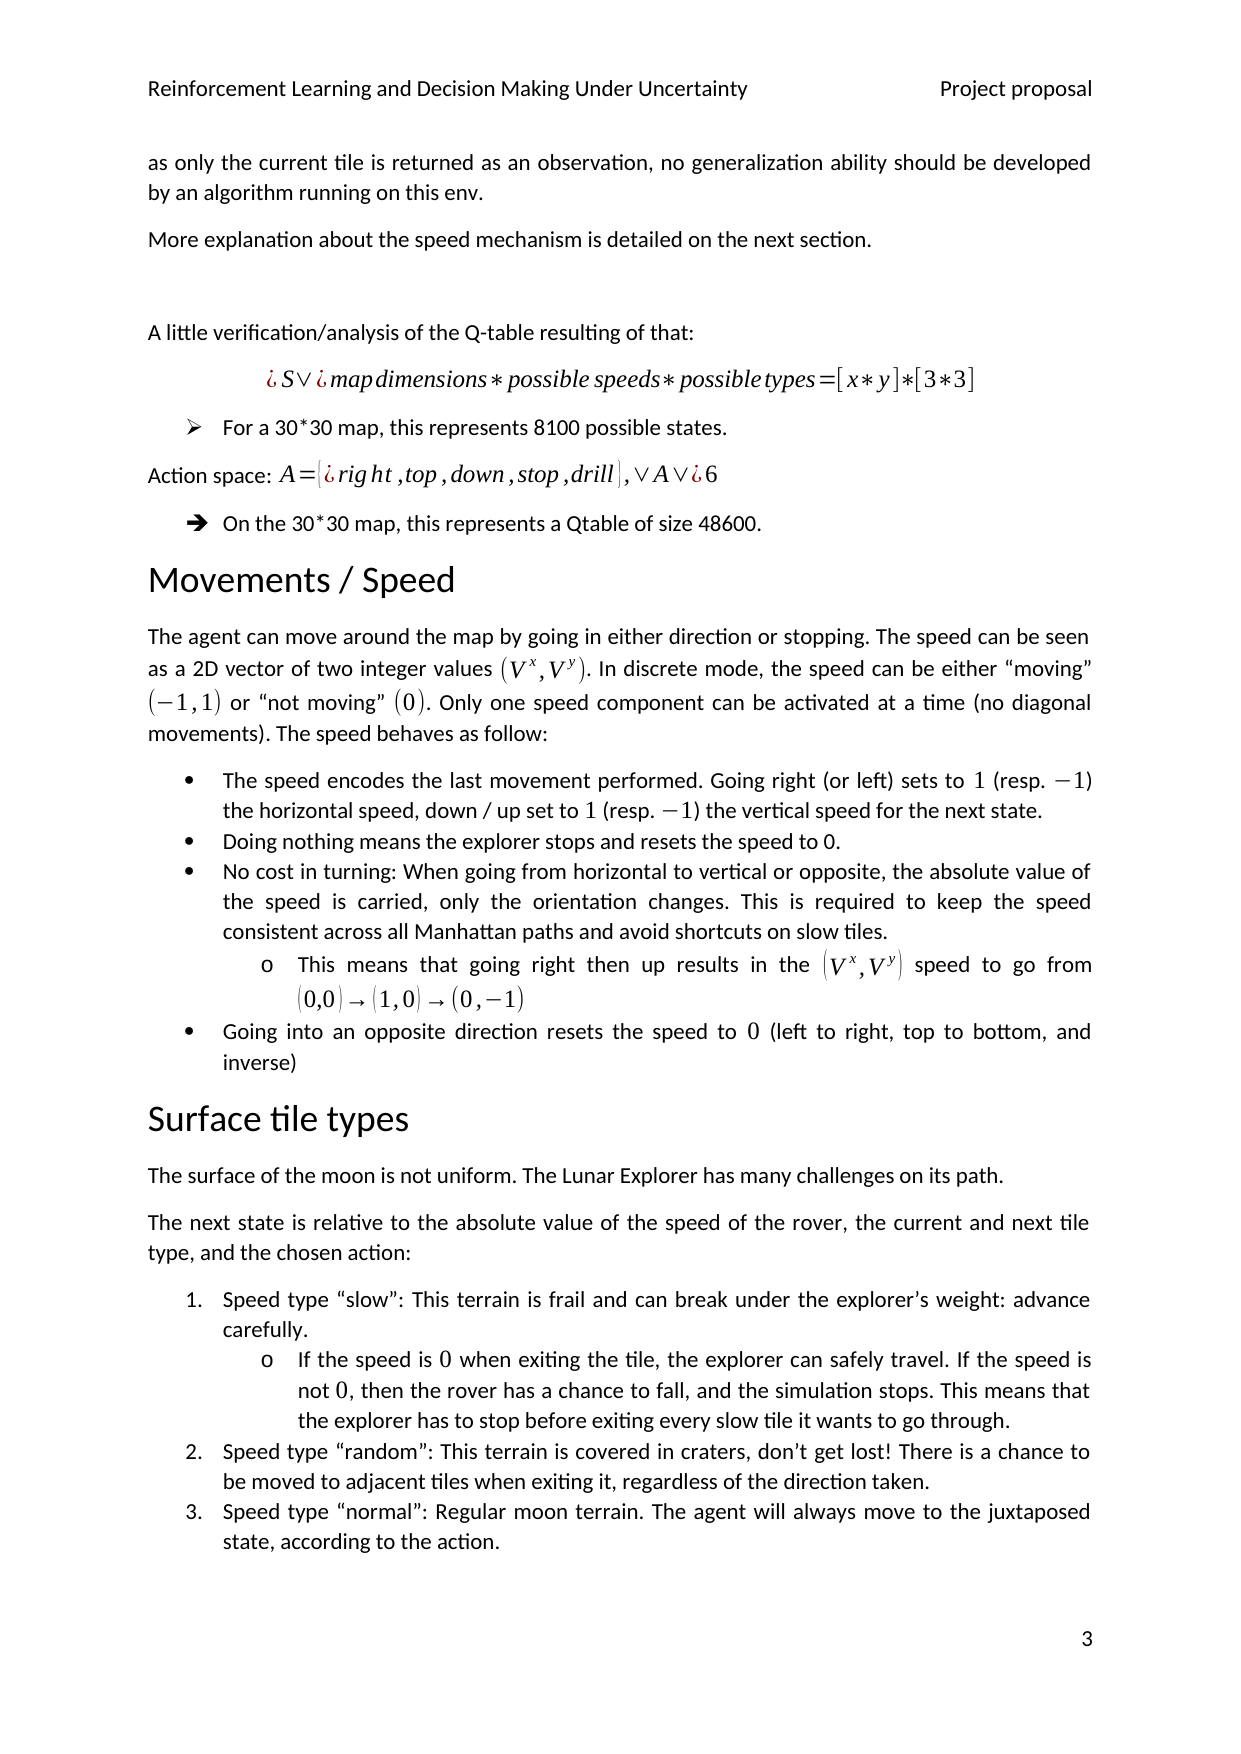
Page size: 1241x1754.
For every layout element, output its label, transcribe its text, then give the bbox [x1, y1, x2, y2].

list This means that going right then up results in the speed to go from [260, 948, 1093, 1015]
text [148, 148, 1093, 206]
text Movements / Speed [148, 556, 1093, 602]
list If the speed is when exiting the tile, the explorer can safely travel. If the speed is not , then the rover has a chance to fall, and the simulation stops. This means that the explorer has to stop before exiting every slow tile it wants to go through. [260, 1345, 1093, 1435]
list The speed encodes the last movement performed. Going right (or left) sets to (resp. ) the horizontal speed, down / up set to (resp. ) the vertical speed for the next state. [185, 766, 1093, 824]
text More explanation about the speed mechanism is detailed on the next section. [148, 225, 1093, 253]
text The next state is relative to the absolute value of the speed of the rover, the current and next tile type, and the chosen action: [148, 1208, 1093, 1266]
list For a 30*30 map, this represents 8100 possible states. [185, 413, 1093, 441]
list Speed type “slow”: This terrain is frail and can break under the explorer’s weight: advance carefully. [185, 1285, 1093, 1343]
text A little verification/analysis of the Q-table resulting of that: [148, 318, 1093, 346]
list Speed type “normal”: Regular moon terrain. The agent will always move to the juxtaposed state, according to the action. [185, 1497, 1093, 1556]
list On the 30*30 map, this represents a Qtable of size 48600. [185, 509, 1093, 537]
text The surface of the moon is not uniform. The Lunar Explorer has many challenges on its path. [148, 1161, 1093, 1189]
text Action space: [148, 459, 1093, 490]
text Surface tile types [148, 1094, 1093, 1140]
text The agent can move around the map by going in either direction or stopping. The speed can be seen as a 2D vector of two integer values . In discrete mode, the speed can be either “moving” or “not moving” . Only one speed component can be activated at a time (no diagonal movements). The speed behaves as follow: [148, 622, 1093, 747]
list Speed type “random”: This terrain is covered in craters, don’t get lost! There is a chance to be moved to adjacent tiles when exiting it, regardless of the direction taken. [185, 1437, 1093, 1495]
list Going into an opposite direction resets the speed to (left to right, top to bottom, and inverse) [185, 1017, 1093, 1076]
list Doing nothing means the explorer stops and resets the speed to 0. [185, 827, 1093, 855]
list No cost in turning: When going from horizontal to vertical or opposite, the absolute value of the speed is carried, only the orientation changes. This is required to keep the speed consistent across all Manhattan paths and avoid shortcuts on slow tiles. [185, 857, 1093, 945]
